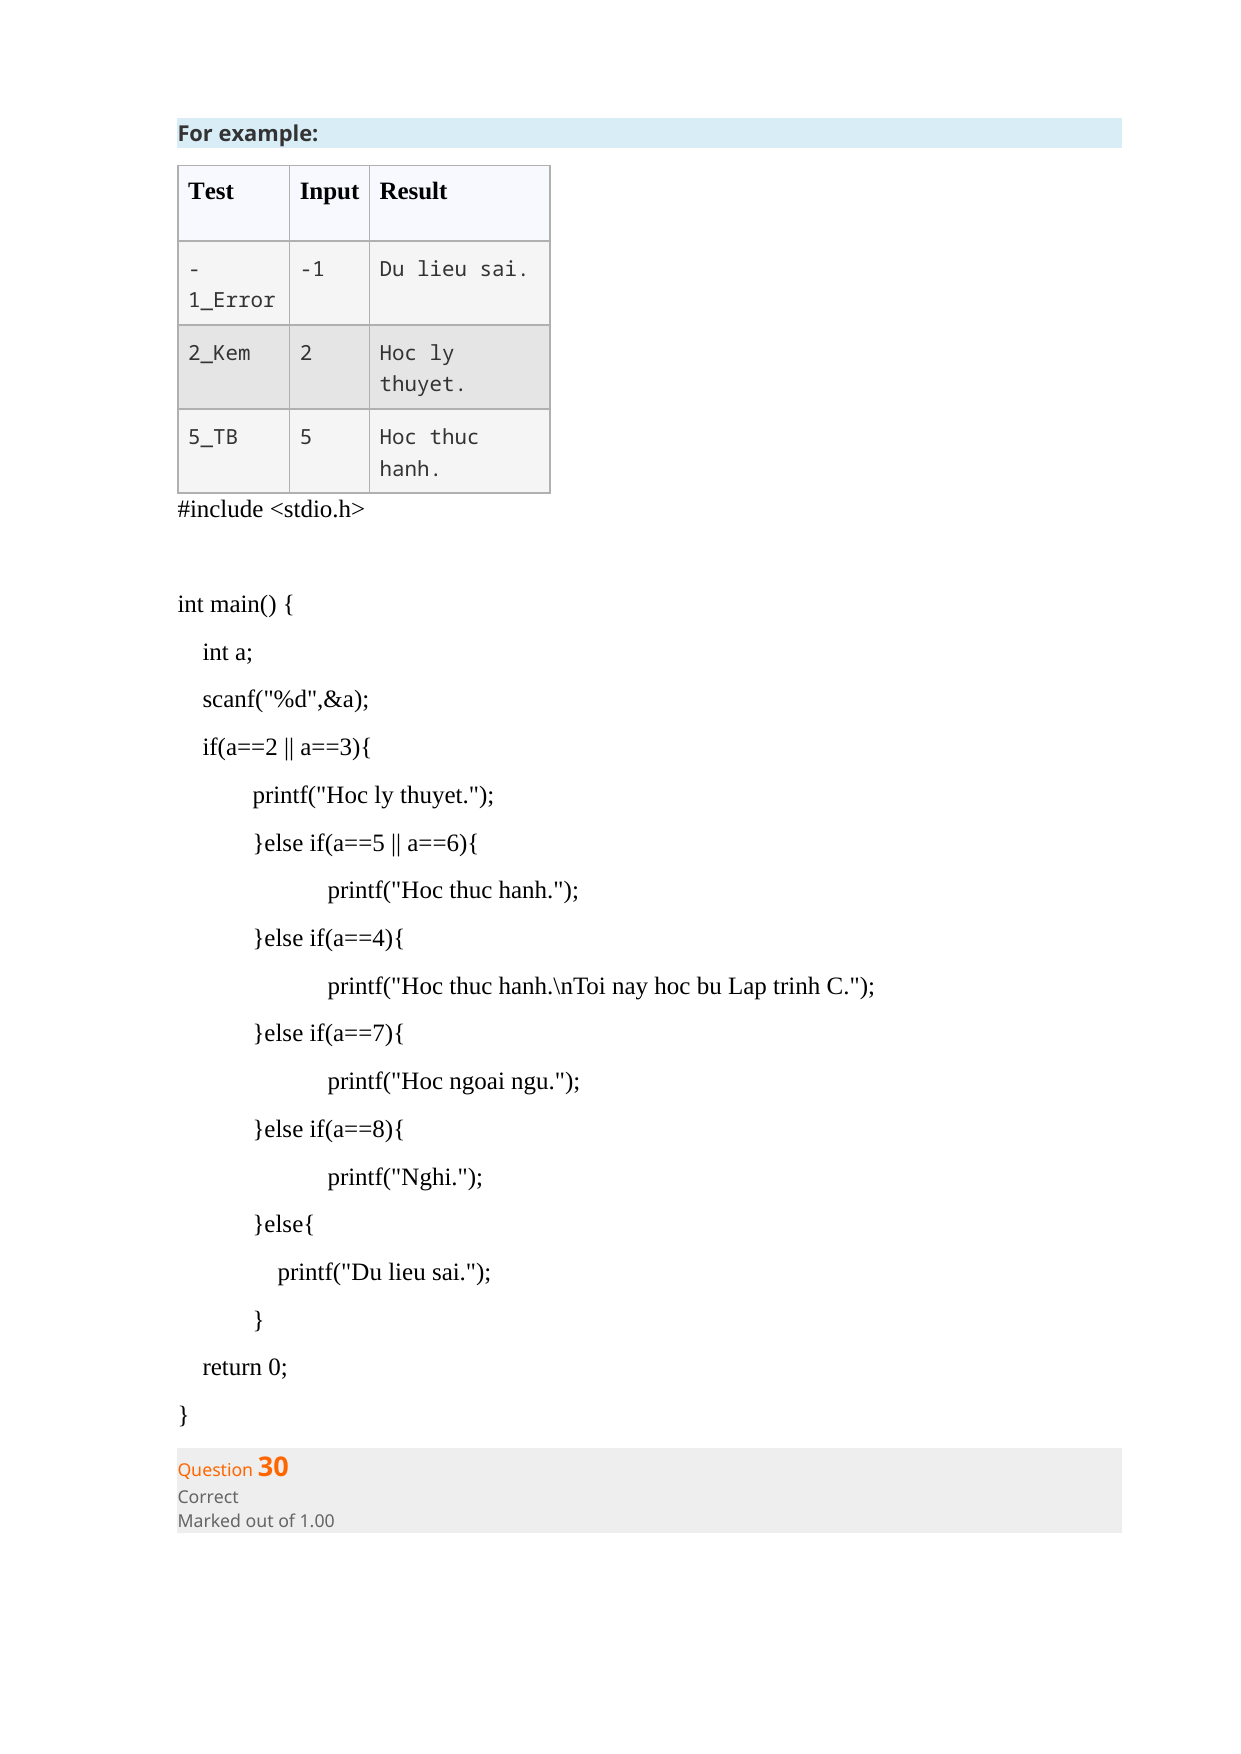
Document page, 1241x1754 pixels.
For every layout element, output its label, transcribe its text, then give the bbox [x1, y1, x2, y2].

text scanf("%d",&a); [177, 684, 1122, 713]
text if(a==2 || a==3){ [177, 732, 1122, 761]
text }else if(a==5 || a==6){ [177, 828, 1122, 856]
text For example: [177, 118, 1122, 148]
table_header Input [290, 166, 369, 240]
table_cell Hoc ly thuyet. [370, 326, 549, 408]
text printf("Du lieu sai."); [177, 1257, 1122, 1286]
table_header Test [179, 166, 289, 240]
table_header Result [370, 166, 549, 240]
text printf("Hoc ngoai ngu."); [177, 1066, 1122, 1095]
text }else if(a==8){ [177, 1114, 1122, 1143]
table_cell 2_Kem [179, 326, 289, 408]
text int a; [177, 637, 1122, 666]
text Question 30 [177, 1448, 1122, 1485]
text } [177, 1305, 1122, 1333]
text }else if(a==7){ [177, 1018, 1122, 1047]
table_cell Du lieu sai. [370, 242, 549, 324]
text printf("Hoc thuc hanh.\nToi nay hoc bu Lap trinh C."); [177, 971, 1122, 999]
table_cell -1 [290, 242, 369, 324]
table_cell 5_TB [179, 410, 289, 492]
text Marked out of 1.00 [177, 1509, 1122, 1533]
text printf("Hoc ly thuyet."); [177, 780, 1122, 809]
text printf("Hoc thuc hanh."); [177, 875, 1122, 904]
text } [177, 1400, 1122, 1429]
text #include <stdio.h> [177, 494, 1122, 522]
text int main() { [177, 589, 1122, 618]
text }else{ [177, 1209, 1122, 1238]
text return 0; [177, 1352, 1122, 1381]
table_cell 2 [290, 326, 369, 408]
text }else if(a==4){ [177, 923, 1122, 952]
text Correct [177, 1485, 1122, 1509]
table_cell -1_Error [179, 242, 289, 324]
table_cell 5 [290, 410, 369, 492]
table_cell Hoc thuc hanh. [370, 410, 549, 492]
text printf("Nghi."); [177, 1162, 1122, 1190]
